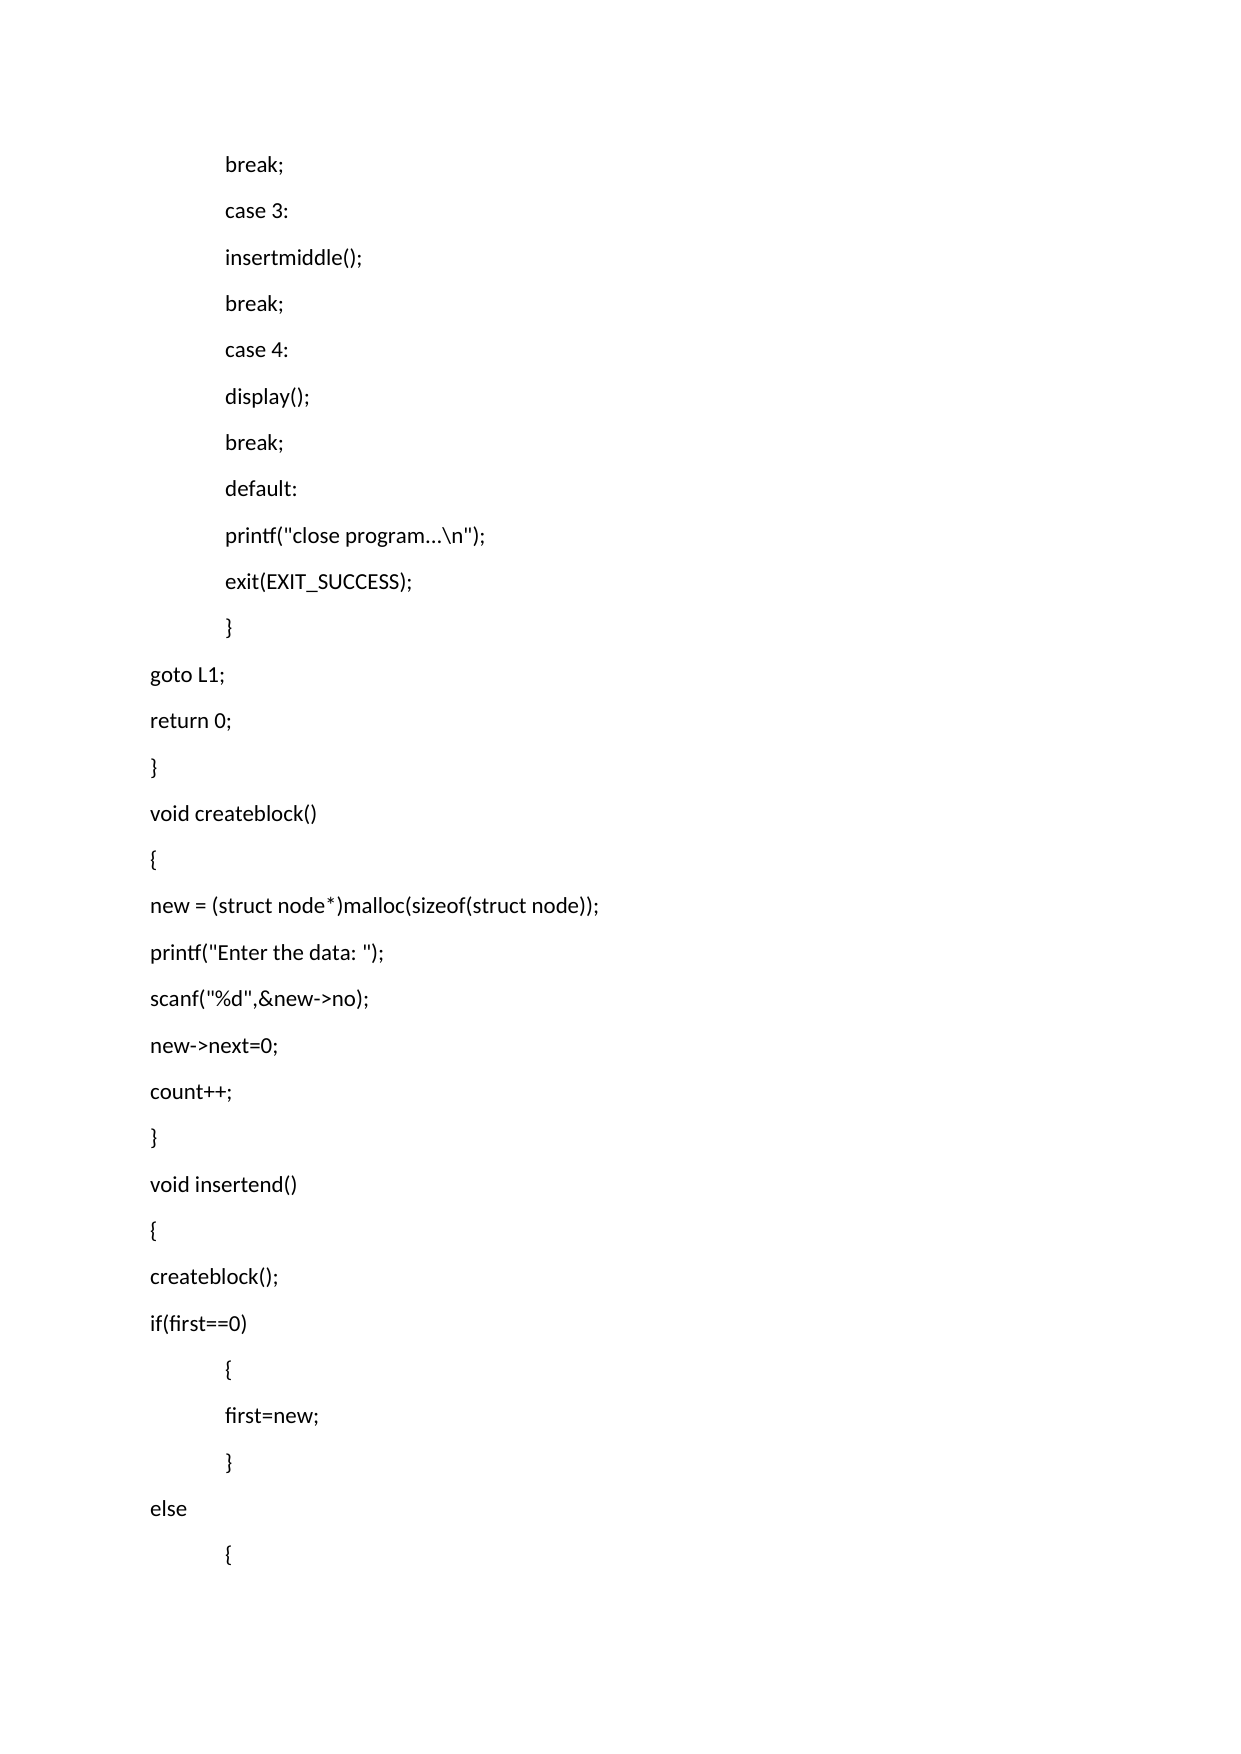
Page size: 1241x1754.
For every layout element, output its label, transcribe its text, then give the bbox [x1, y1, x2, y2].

text printf("Enter the data: "); [150, 938, 1090, 966]
text void insertend() [150, 1170, 1090, 1198]
text if(first==0) [150, 1309, 1090, 1337]
text } [150, 1448, 1090, 1476]
text void createblock() [150, 799, 1090, 827]
text { [150, 845, 1090, 873]
text insertmiddle(); [150, 243, 1090, 271]
text } [150, 1123, 1090, 1151]
text case 4: [150, 335, 1090, 363]
text scanf("%d",&new->no); [150, 984, 1090, 1012]
text first=new; [150, 1402, 1090, 1429]
text new = (struct node*)malloc(sizeof(struct node)); [150, 892, 1090, 920]
text } [150, 753, 1090, 781]
text case 3: [150, 196, 1090, 224]
text else [150, 1494, 1090, 1522]
text exit(EXIT_SUCCESS); [150, 567, 1090, 595]
text return 0; [150, 706, 1090, 734]
text { [150, 1216, 1090, 1244]
text goto L1; [150, 660, 1090, 688]
text printf("close program...\n"); [150, 521, 1090, 549]
text { [150, 1541, 1090, 1569]
text new->next=0; [150, 1031, 1090, 1059]
text } [150, 613, 1090, 642]
text default: [150, 474, 1090, 502]
text { [150, 1355, 1090, 1383]
text count++; [150, 1077, 1090, 1105]
text display(); [150, 382, 1090, 410]
text break; [150, 150, 1090, 178]
text break; [150, 428, 1090, 456]
text createblock(); [150, 1262, 1090, 1291]
text break; [150, 289, 1090, 317]
